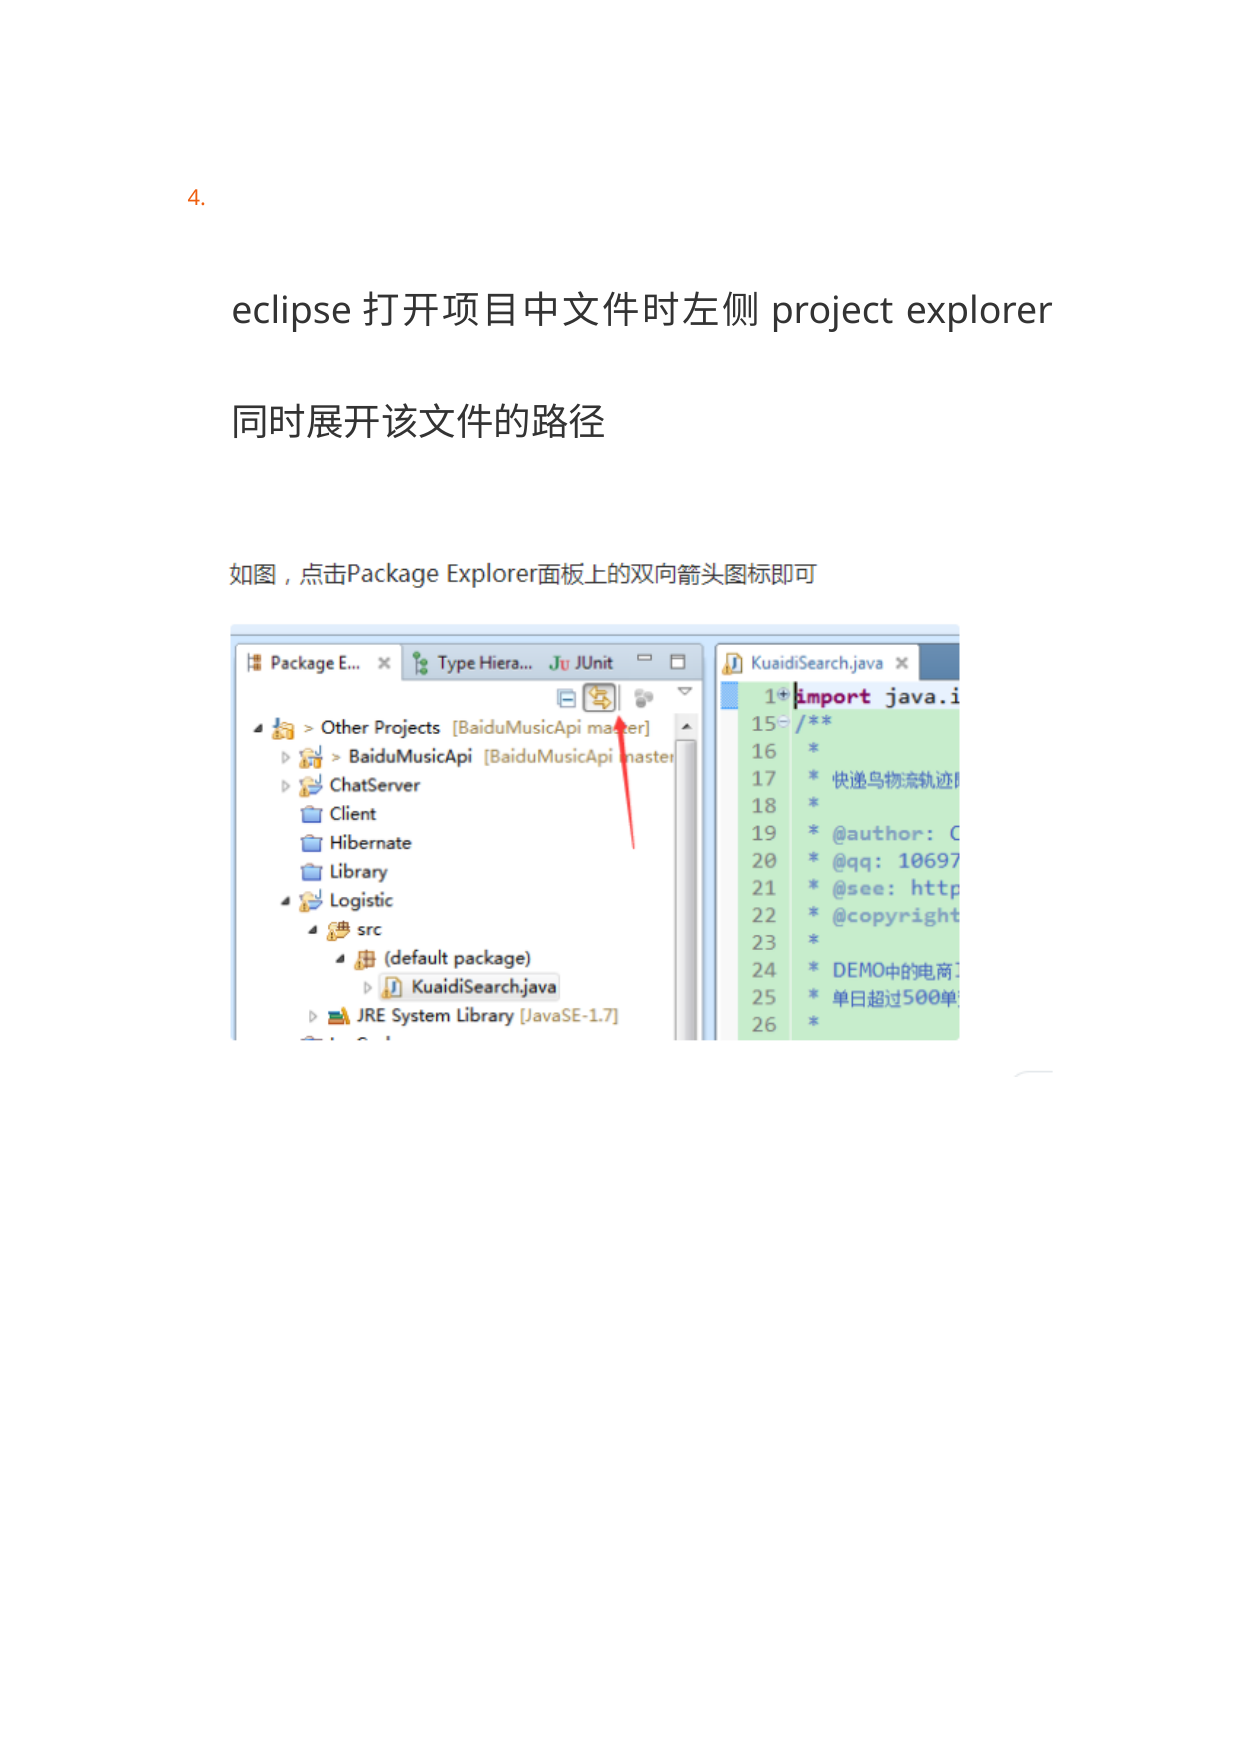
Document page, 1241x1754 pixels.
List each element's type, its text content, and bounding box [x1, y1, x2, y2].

subtitle eclipse打开项目中文件时左侧project explorer同时展开该文件的路径 [187, 162, 1053, 452]
picture [187, 551, 1053, 1077]
